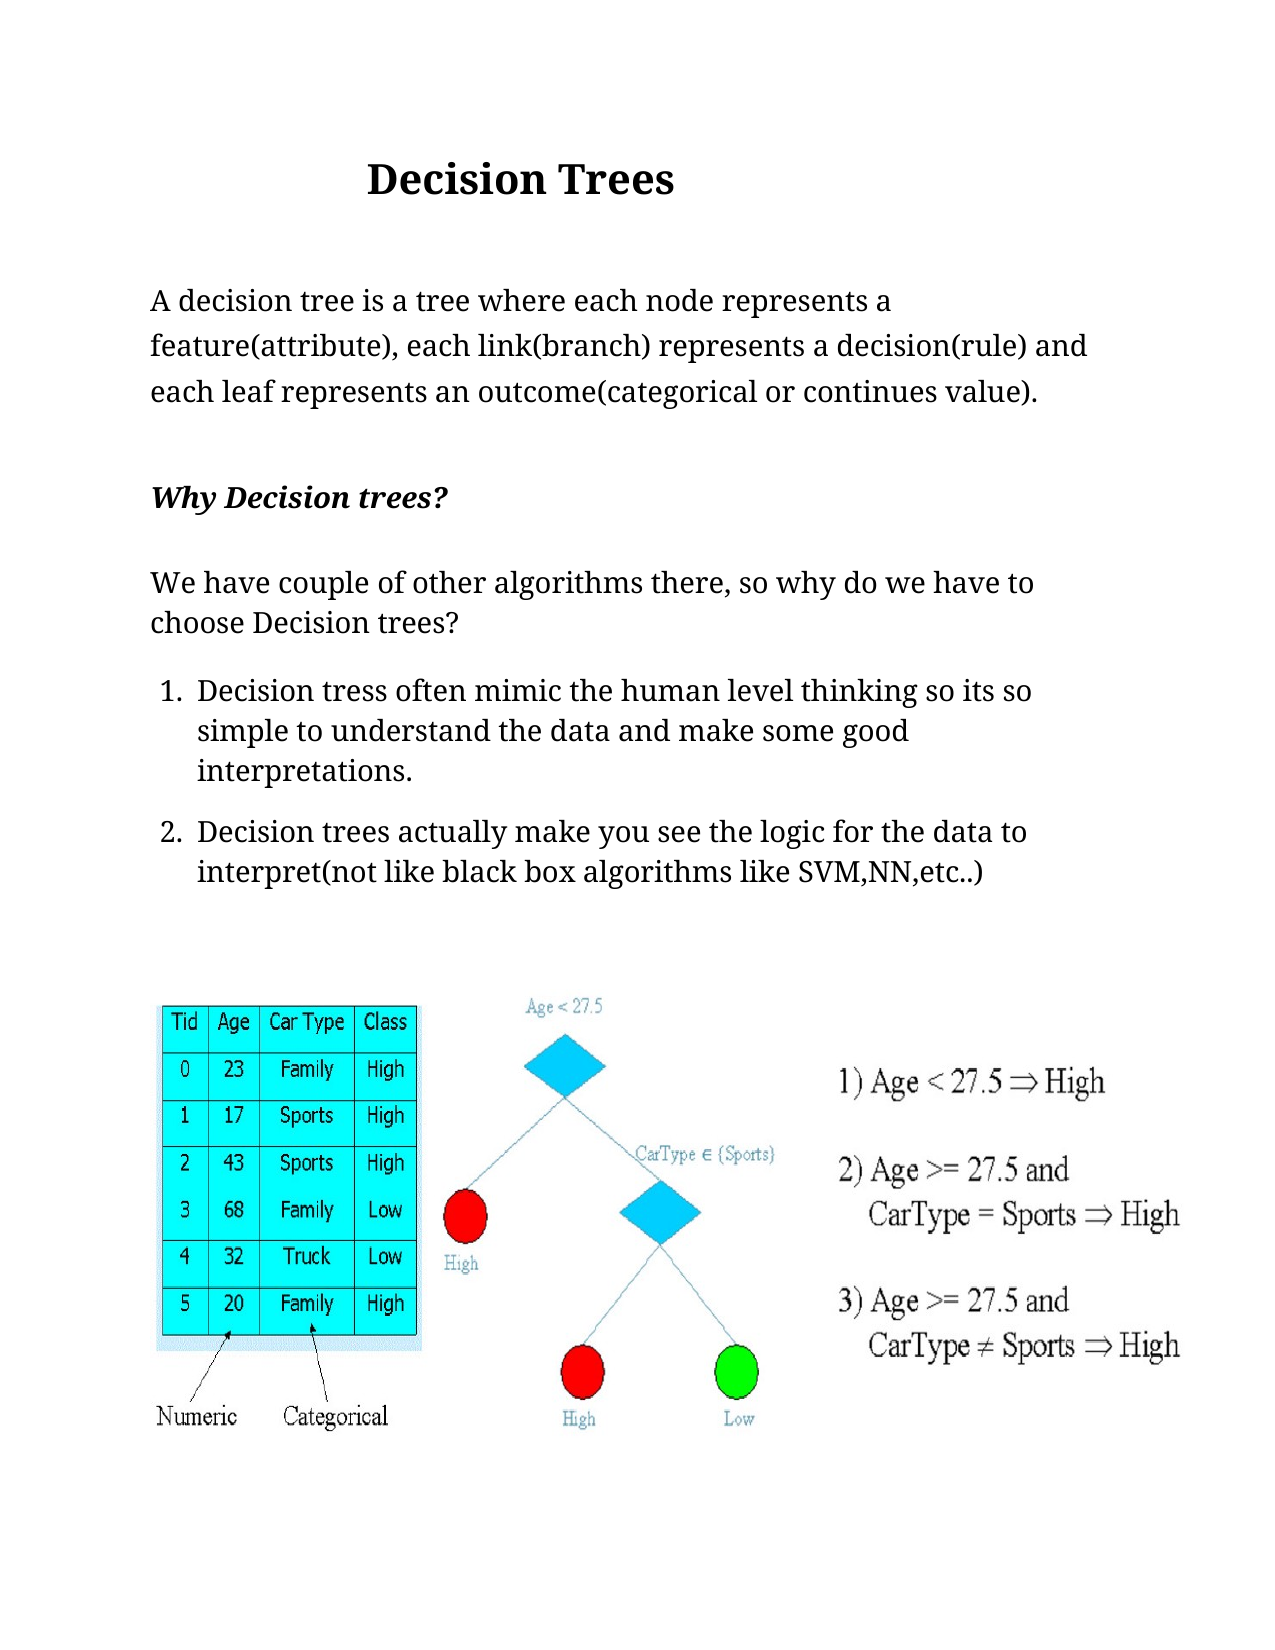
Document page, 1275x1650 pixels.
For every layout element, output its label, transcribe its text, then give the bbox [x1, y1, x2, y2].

text Why Decision trees? [150, 477, 1125, 517]
text We have couple of other algorithms there, so why do we have to choose Decision trees? [150, 562, 1125, 642]
list Decision trees actually make you see the logic for the data to interpret(not like black box algorithms like SVM,NN,etc..) [159, 812, 1125, 891]
list Decision tress often mimic the human level thinking so its so simple to understand the data and make some good interpretations. [159, 671, 1125, 790]
text Decision Trees [150, 150, 1125, 207]
text A decision tree is a tree where each node represents a feature(attribute), each link(branch) represents a decision(rule) and each leaf represents an outcome(categorical or continues value). [150, 280, 1125, 411]
picture [150, 989, 1188, 1438]
